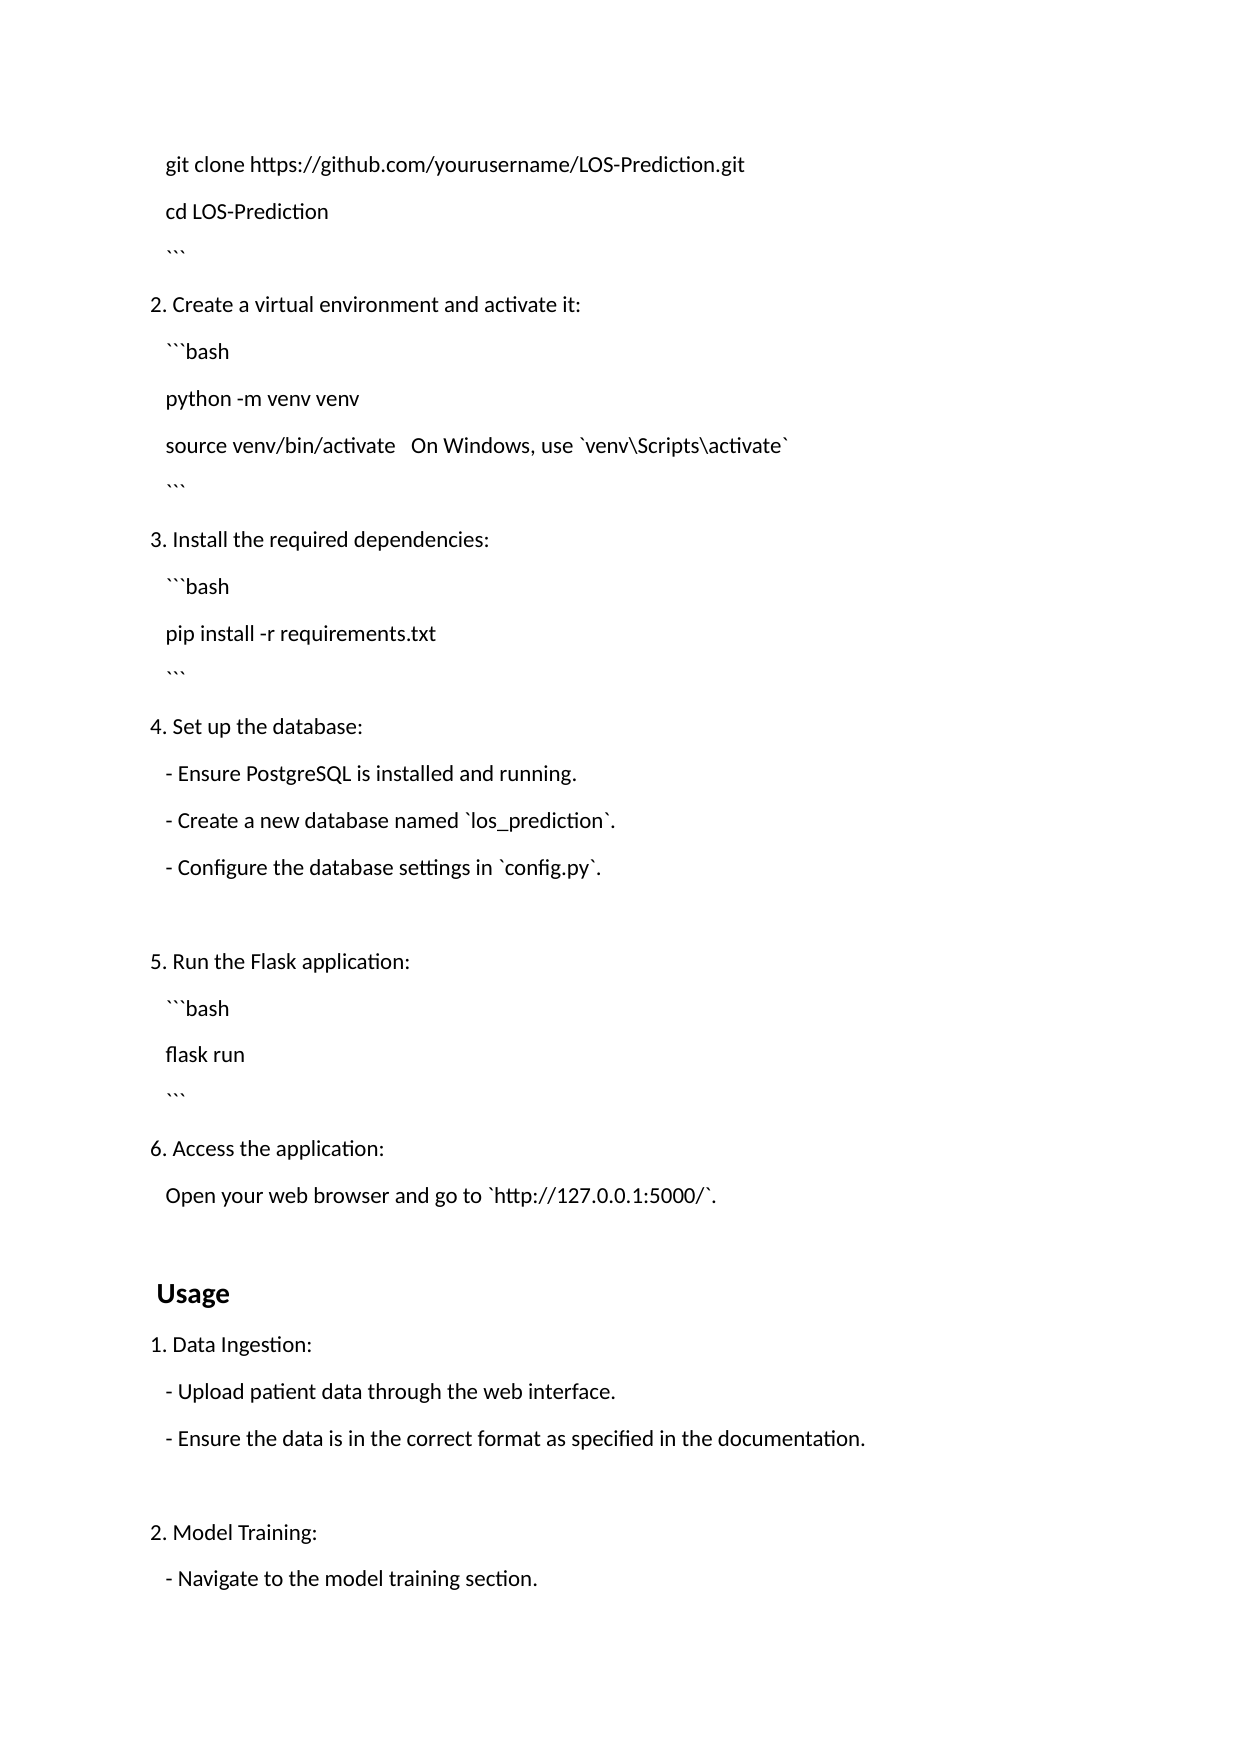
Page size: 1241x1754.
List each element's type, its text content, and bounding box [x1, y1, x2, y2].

text - Upload patient data through the web interface. [150, 1377, 1090, 1405]
text flask run [150, 1041, 1090, 1069]
text Usage [150, 1275, 1090, 1311]
text git clone https://github.com/yourusername/LOS-Prediction.git [150, 150, 1090, 178]
text 1. Data Ingestion: [150, 1330, 1090, 1358]
text - Ensure PostgreSQL is installed and running. [150, 759, 1090, 787]
text 5. Run the Flask application: [150, 947, 1090, 975]
text 6. Access the application: [150, 1134, 1090, 1162]
text - Navigate to the model training section. [150, 1564, 1090, 1592]
text Open your web browser and go to `http://127.0.0.1:5000/`. [150, 1181, 1090, 1209]
text source venv/bin/activate On Windows, use `venv\Scripts\activate` [150, 431, 1090, 459]
text 2. Model Training: [150, 1518, 1090, 1546]
text - Ensure the data is in the correct format as specified in the documentation. [150, 1424, 1090, 1452]
text - Create a new database named `los_prediction`. [150, 806, 1090, 834]
text pip install -r requirements.txt [150, 619, 1090, 647]
text cd LOS-Prediction [150, 197, 1090, 225]
text ```bash [150, 572, 1090, 600]
text ``` [150, 244, 1090, 272]
text 2. Create a virtual environment and activate it: [150, 291, 1090, 319]
text ``` [150, 1087, 1090, 1116]
text ``` [150, 666, 1090, 694]
text ```bash [150, 337, 1090, 366]
text - Configure the database settings in `config.py`. [150, 853, 1090, 881]
text 4. Set up the database: [150, 712, 1090, 741]
text 3. Install the required dependencies: [150, 525, 1090, 553]
text ```bash [150, 994, 1090, 1022]
text ``` [150, 478, 1090, 506]
text python -m venv venv [150, 384, 1090, 412]
